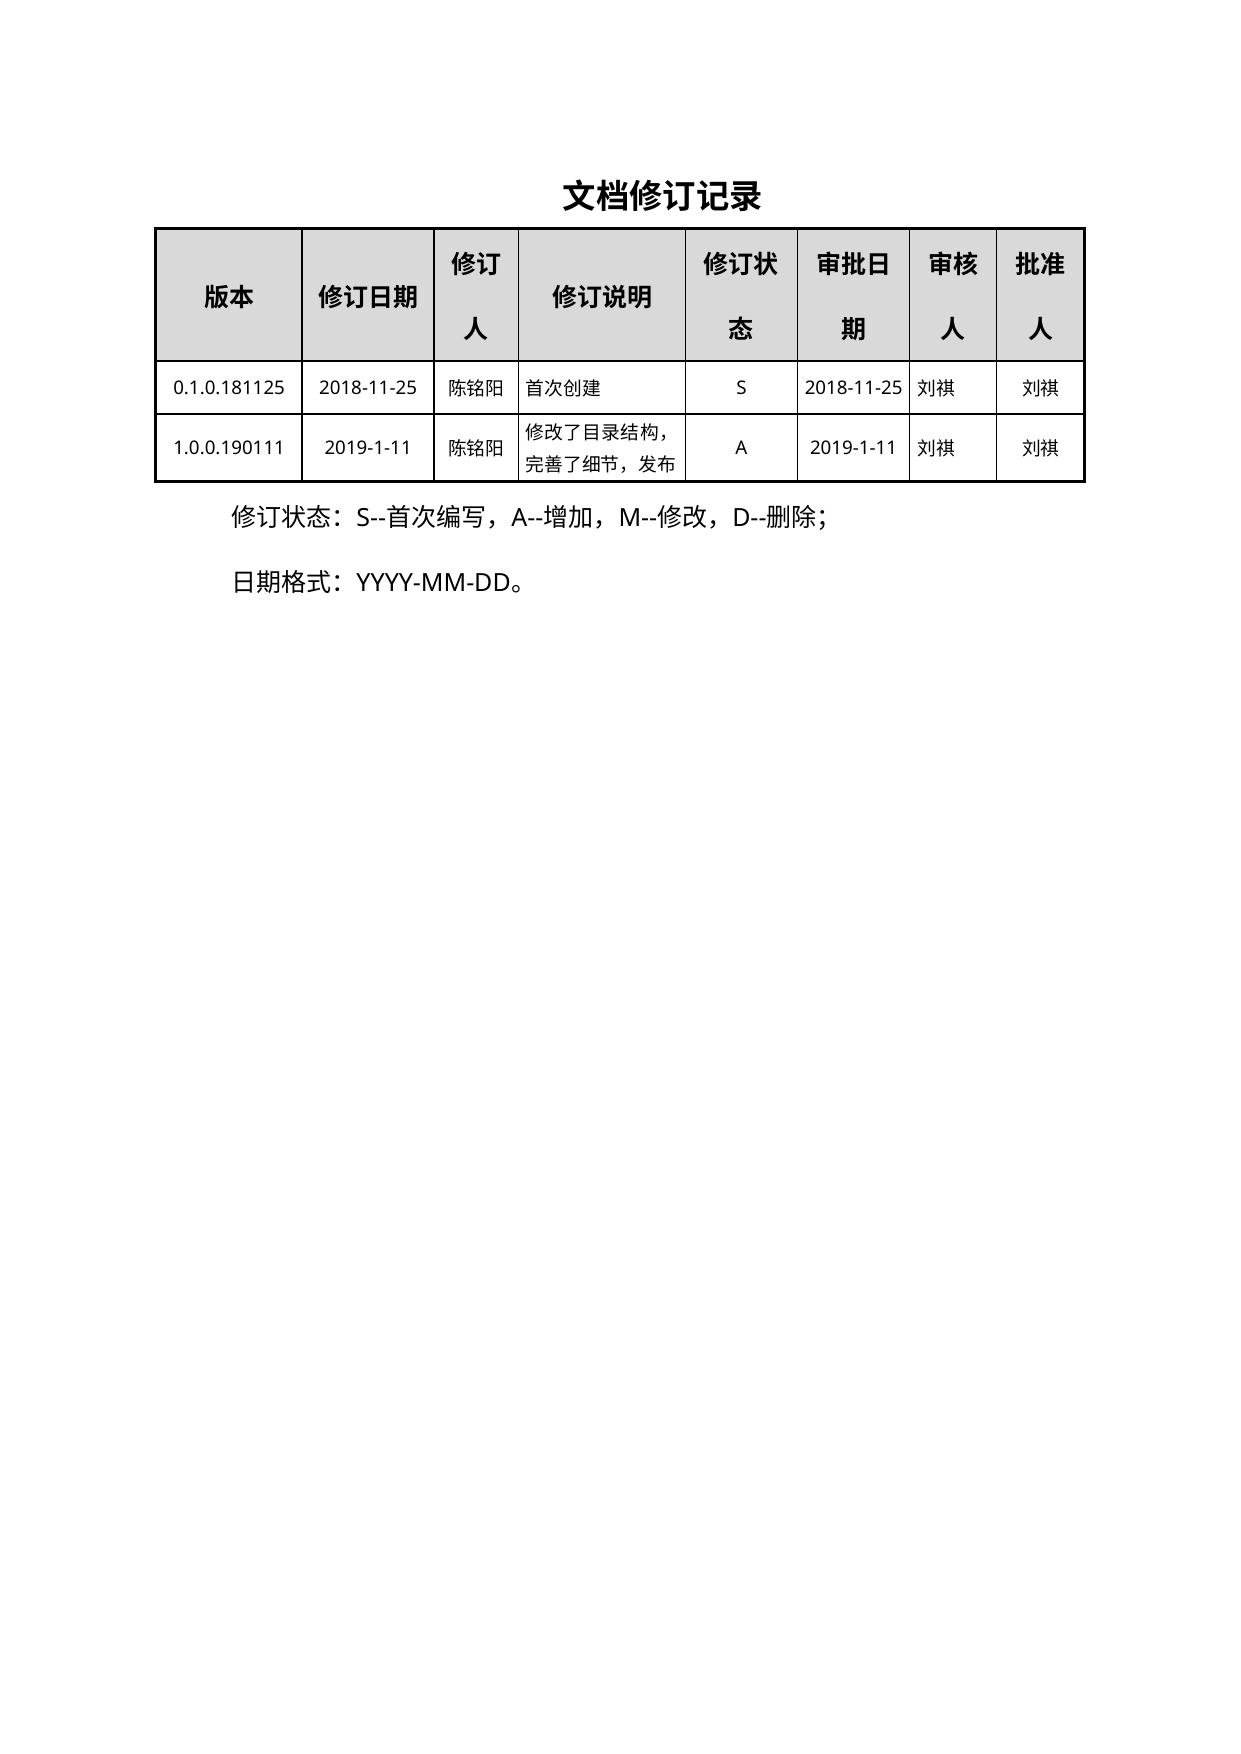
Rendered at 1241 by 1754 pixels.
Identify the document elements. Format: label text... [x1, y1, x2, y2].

table_header 修订日期 [303, 230, 433, 360]
table_header 修订人 [435, 230, 518, 360]
table_cell 0.1.0.181125 [157, 362, 301, 413]
text 文档修订记录 [187, 162, 1053, 227]
table_header 版本 [157, 230, 301, 360]
table_cell 修改了目录结构，完善了细节，发布 [519, 415, 685, 480]
table_cell 刘祺 [910, 362, 996, 413]
table_cell 2018-11-25 [303, 362, 433, 413]
table_cell 刘祺 [910, 415, 996, 480]
table_cell 首次创建 [519, 362, 685, 413]
table_header 修订状态 [686, 230, 797, 360]
table_header 修订说明 [519, 230, 685, 360]
table_cell 陈铭阳 [435, 362, 518, 413]
table_cell S [686, 362, 797, 413]
table_header 批准人 [997, 230, 1083, 360]
table_header 审批日期 [798, 230, 909, 360]
table_header 审核人 [910, 230, 996, 360]
table_cell 2019-1-11 [303, 415, 433, 480]
table_cell 刘祺 [997, 415, 1083, 480]
text 修订状态：S--首次编写，A--增加，M--修改，D--删除； [187, 483, 1053, 548]
table_cell 刘祺 [997, 362, 1083, 413]
text 日期格式：YYYY-MM-DD。 [187, 548, 1053, 613]
table_cell A [686, 415, 797, 480]
table_cell 1.0.0.190111 [157, 415, 301, 480]
table_cell 2019-1-11 [798, 415, 909, 480]
table_cell 2018-11-25 [798, 362, 909, 413]
table_cell 陈铭阳 [435, 415, 518, 480]
